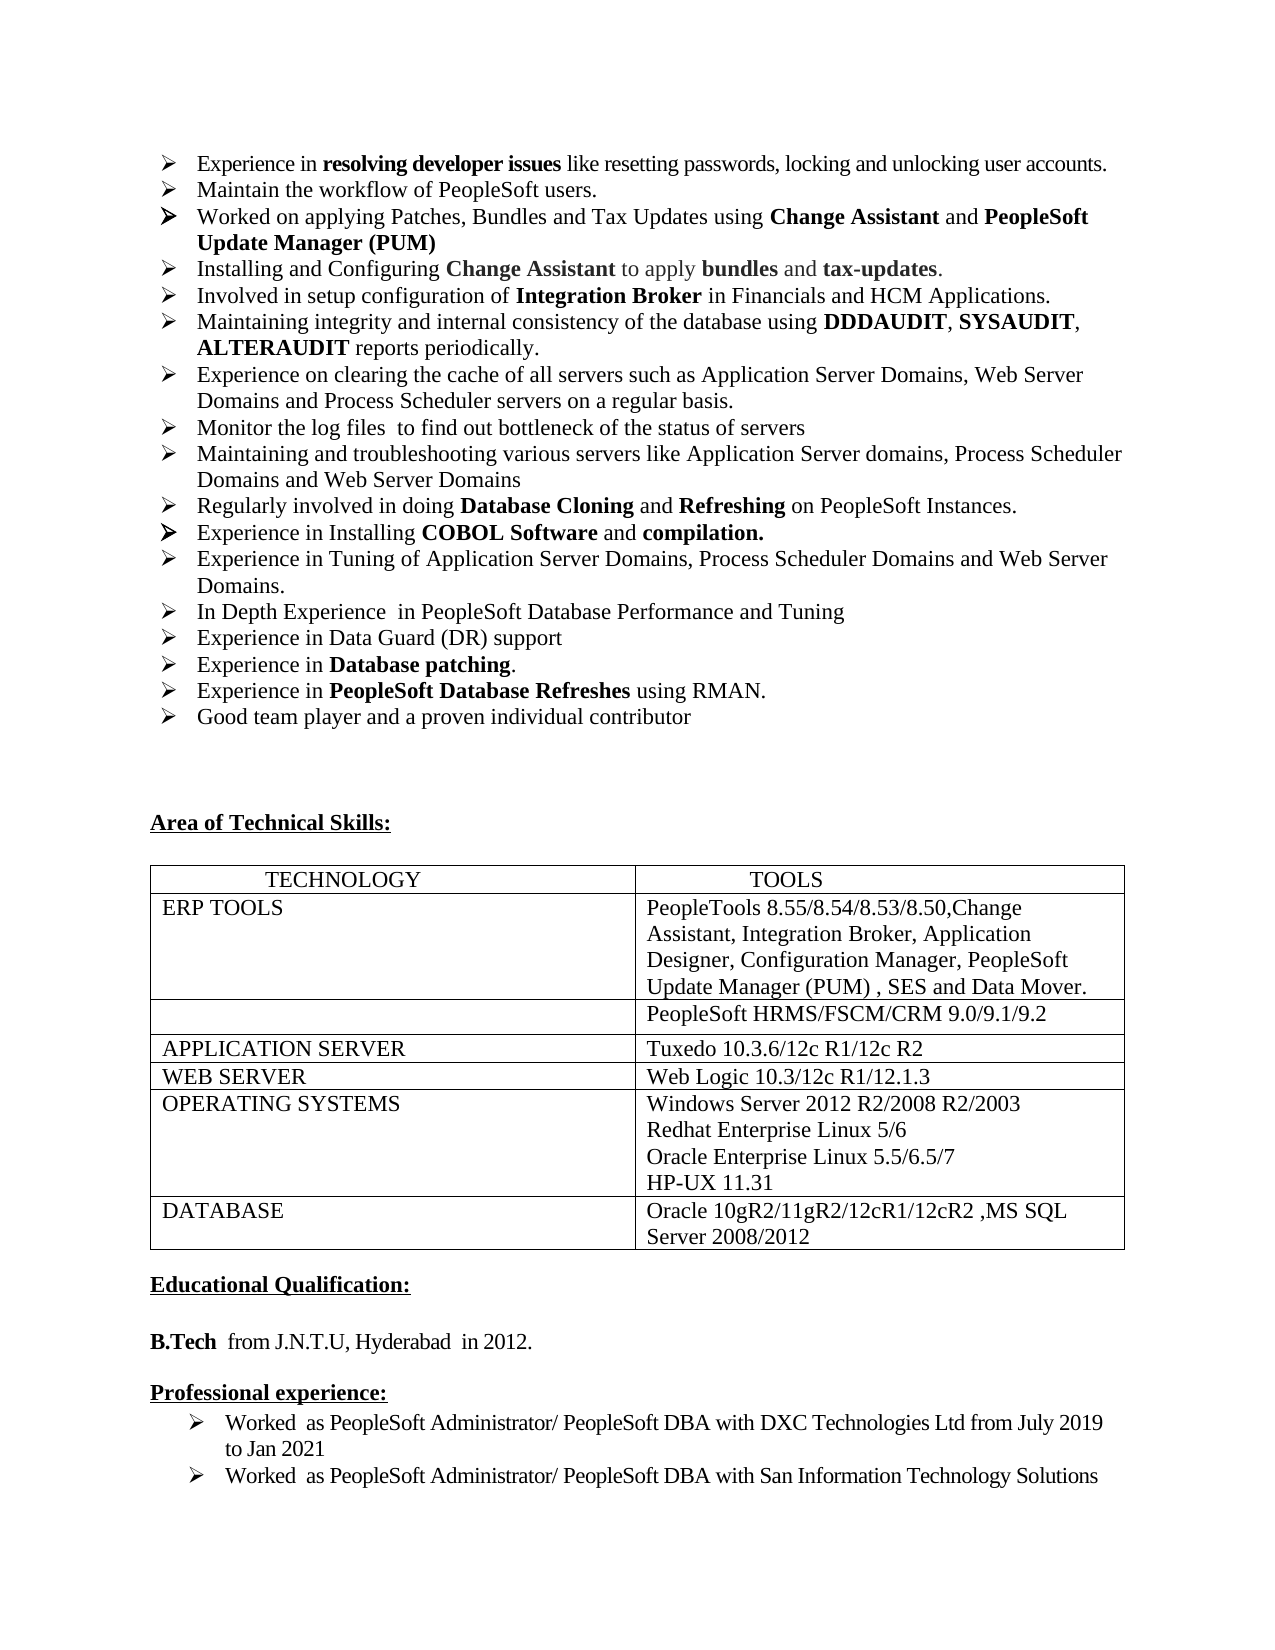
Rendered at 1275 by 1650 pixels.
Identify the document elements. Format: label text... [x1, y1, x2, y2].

subtitle Area of Technical Skills: [150, 809, 1125, 835]
subtitle Professional experience: [150, 1379, 1125, 1405]
list Maintaining and troubleshooting various servers like Application Server domains, Process Scheduler Domains and Web Server Domains [159, 440, 1125, 493]
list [187, 1462, 1125, 1488]
list In Depth Experience in PeopleSoft Database Performance and Tuning [159, 598, 1125, 624]
table_cell APPLICATION SERVER [151, 1035, 635, 1062]
list Monitor the log files to find out bottleneck of the status of servers [159, 413, 1125, 440]
list Regularly involved in doing Database Cloning and Refreshing on PeopleSoft Instances. [159, 493, 1125, 519]
list Worked as PeopleSoft Administrator/ PeopleSoft DBA with DXC Technologies Ltd from July 2019 to Jan 2021 [187, 1409, 1125, 1462]
list Experience in resolving developer issues like resetting passwords, locking and unlocking user accounts. [159, 150, 1125, 176]
list Experience on clearing the cache of all servers such as Application Server Domains, Web Server Domains and Process Scheduler servers on a regular basis. [159, 361, 1125, 413]
text B.Tech from J.N.T.U, Hyderabad in 2012. [150, 1328, 1125, 1354]
list Involved in setup configuration of Integration Broker in Financials and HCM Applications. [159, 282, 1125, 308]
list Installing and Configuring Change Assistant to apply bundles and tax-updates. [159, 255, 1125, 282]
list Maintain the workflow of PeopleSoft users. [159, 176, 1125, 203]
table_cell DATABASE [151, 1197, 635, 1249]
list Maintaining integrity and internal consistency of the database using DDDAUDIT, SYSAUDIT, ALTERAUDIT reports periodically. [159, 308, 1125, 361]
table_cell Tuxedo 10.3.6/12c R1/12c R2 [636, 1035, 1124, 1062]
table_cell PeopleSoft HRMS/FSCM/CRM 9.0/9.1/9.2 [636, 1000, 1124, 1034]
table_header TECHNOLOGY [151, 866, 635, 893]
table_cell Web Logic 10.3/12c R1/12.1.3 [636, 1063, 1124, 1089]
table_cell ERP TOOLS [151, 894, 635, 999]
table_cell Oracle 10gR2/11gR2/12cR1/12cR2 ,MS SQL Server 2008/2012 [636, 1197, 1124, 1249]
list Experience in PeopleSoft Database Refreshes using RMAN. [159, 677, 1125, 703]
table_cell WEB SERVER [151, 1063, 635, 1089]
table_header TOOLS [636, 866, 1124, 893]
list Good team player and a proven individual contributor [159, 703, 1125, 730]
subtitle Educational Qualification: [150, 1271, 1125, 1298]
list Experience in Database patching. [159, 651, 1125, 677]
list Experience in Installing COBOL Software and compilation. [159, 519, 1125, 545]
list Experience in Tuning of Application Server Domains, Process Scheduler Domains and Web Server Domains. [159, 545, 1125, 598]
table_cell Windows Server 2012 R2/2008 R2/2003 Redhat Enterprise Linux 5/6 Oracle Enterprise Linux 5.5/6.5/7 HP-UX 11.31 [636, 1090, 1124, 1196]
table_cell PeopleTools 8.55/8.54/8.53/8.50,Change Assistant, Integration Broker, Application Designer, Configuration Manager, PeopleSoft Update Manager (PUM) , SES and Data Mover. [636, 894, 1124, 999]
table_cell [151, 1000, 635, 1034]
table_cell OPERATING SYSTEMS [151, 1090, 635, 1196]
list Worked on applying Patches, Bundles and Tax Updates using Change Assistant and PeopleSoft Update Manager (PUM) [159, 203, 1125, 255]
list Experience in Data Guard (DR) support [159, 624, 1125, 651]
